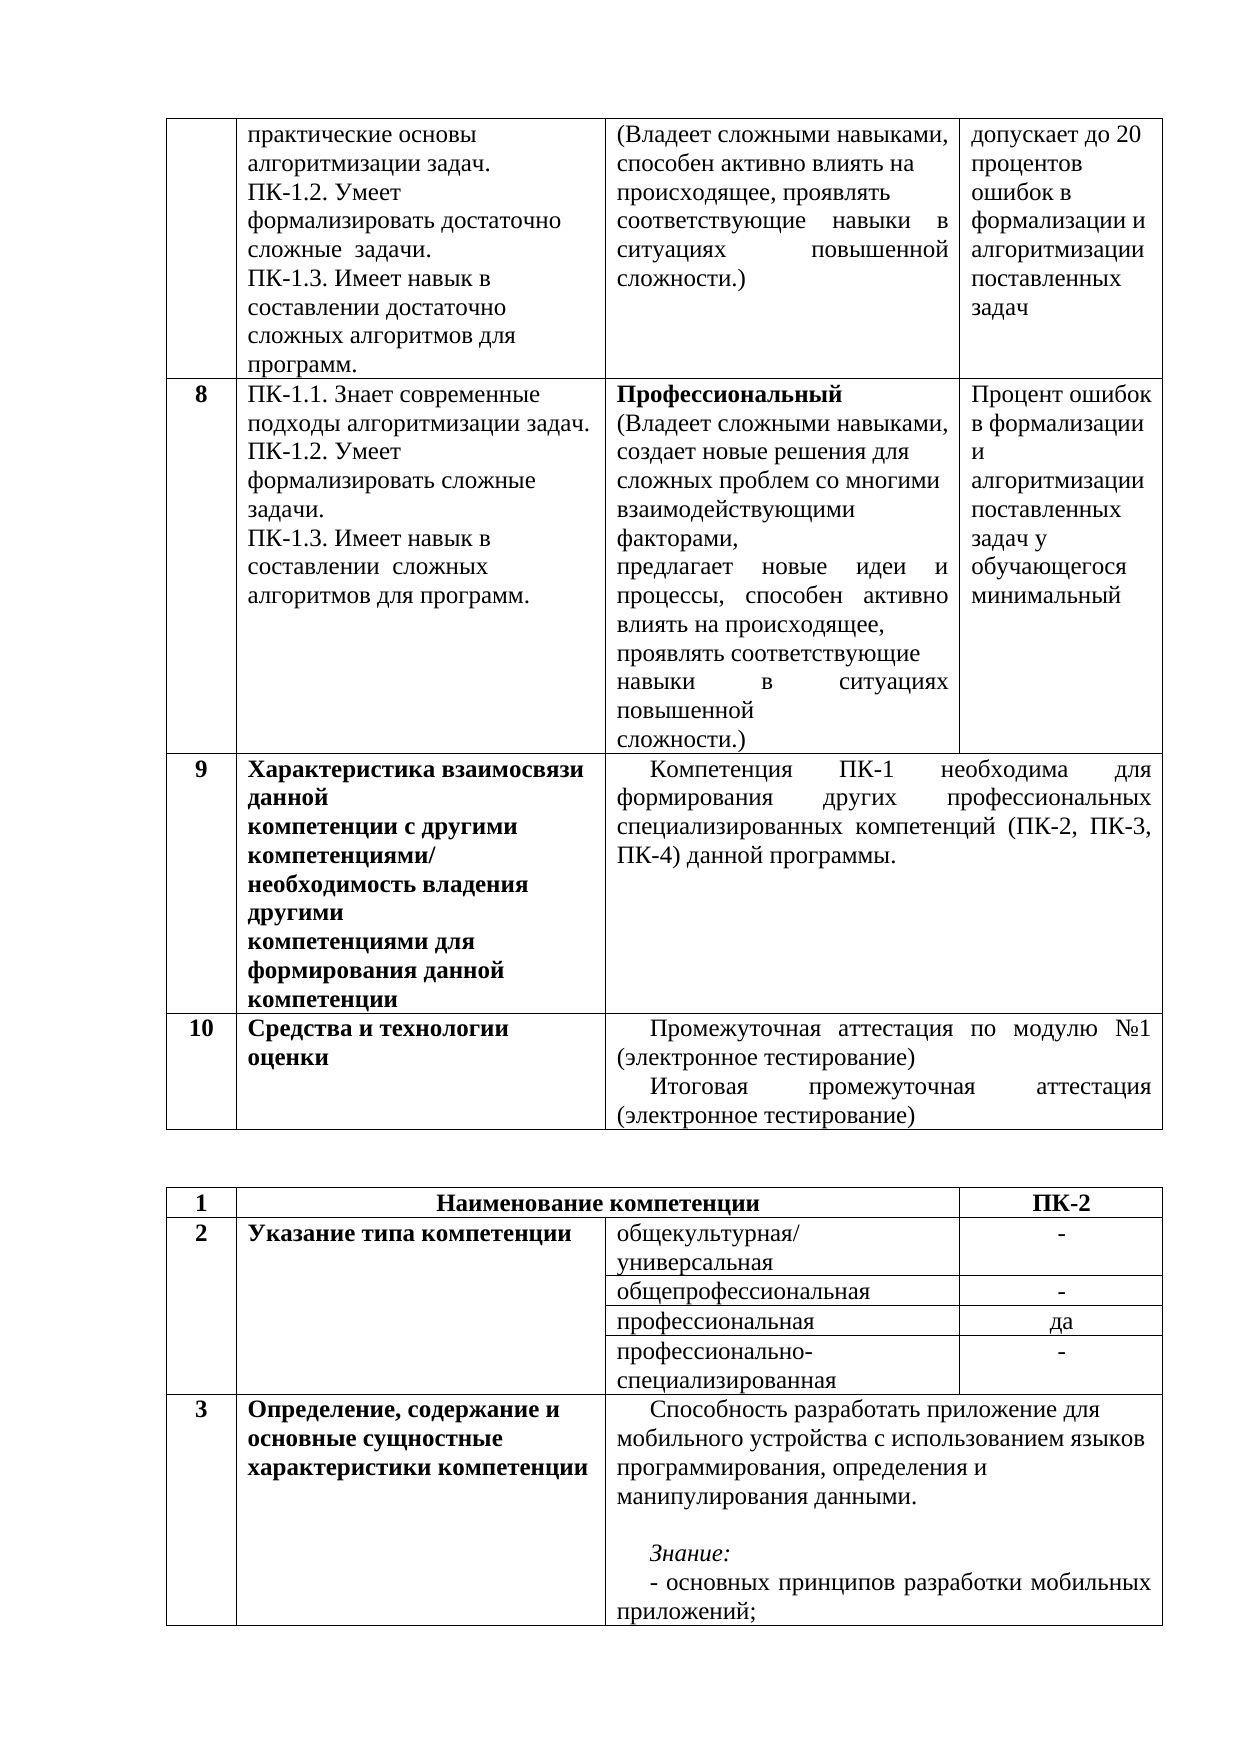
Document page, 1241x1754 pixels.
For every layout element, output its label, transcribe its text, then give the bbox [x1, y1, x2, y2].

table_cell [237, 119, 605, 378]
table_cell - [960, 1336, 1162, 1393]
table_header Наименование компетенции [237, 1188, 959, 1217]
table_cell общекультурная/ универсальная [606, 1218, 959, 1275]
table_cell Профессиональный (Владеет сложными навыками, создает новые решения для сложных проблем со многими взаимодействующими факторами, предлагает новые идеи и процессы, способен активно влиять на происходящее, проявлять соответствующие навыки в ситуациях повышенной сложности.) [606, 379, 959, 753]
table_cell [237, 1395, 605, 1624]
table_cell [960, 119, 1162, 378]
table_cell 2 [167, 1218, 236, 1393]
table_cell Процент ошибок в формализации и алгоритмизации поставленных задач у обучающегося минимальный [960, 379, 1162, 753]
table_cell общепрофессиональная [606, 1276, 959, 1305]
table_cell 3 [167, 1395, 236, 1624]
table_cell 9 [167, 754, 236, 1012]
table_header ПК-2 [960, 1188, 1162, 1217]
table_cell Промежуточная аттестация по модулю №1 (электронное тестирование) Итоговая промежуточная аттестация (электронное тестирование) [606, 1014, 1162, 1128]
table_cell 7 [167, 119, 236, 378]
table_cell Компетенция ПК-1 необходима для формирования других профессиональных специализированных компетенций (ПК-2, ПК-3, ПК-4) данной программы. [606, 754, 1162, 1012]
table_cell да [960, 1306, 1162, 1335]
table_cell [606, 1395, 1162, 1624]
table_cell Средства и технологии оценки [237, 1014, 605, 1128]
table_cell ПК-1.1. Знает современные подходы алгоритмизации задач. ПК-1.2. Умеет формализировать сложные задачи. ПК-1.3. Имеет навык в составлении сложных алгоритмов для программ. [237, 379, 605, 753]
table_cell профессиональная [606, 1306, 959, 1335]
table_cell 8 [167, 379, 236, 753]
table_cell - [960, 1276, 1162, 1305]
table_header 1 [167, 1188, 236, 1217]
table_cell 10 [167, 1014, 236, 1128]
table_cell профессионально-специализированная [606, 1336, 959, 1393]
table_cell Характеристика взаимосвязи данной компетенции с другими компетенциями/ необходимость владения другими компетенциями для формирования данной компетенции [237, 754, 605, 1012]
table_cell Указание типа компетенции [237, 1218, 605, 1393]
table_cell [606, 119, 959, 378]
table_cell - [960, 1218, 1162, 1275]
